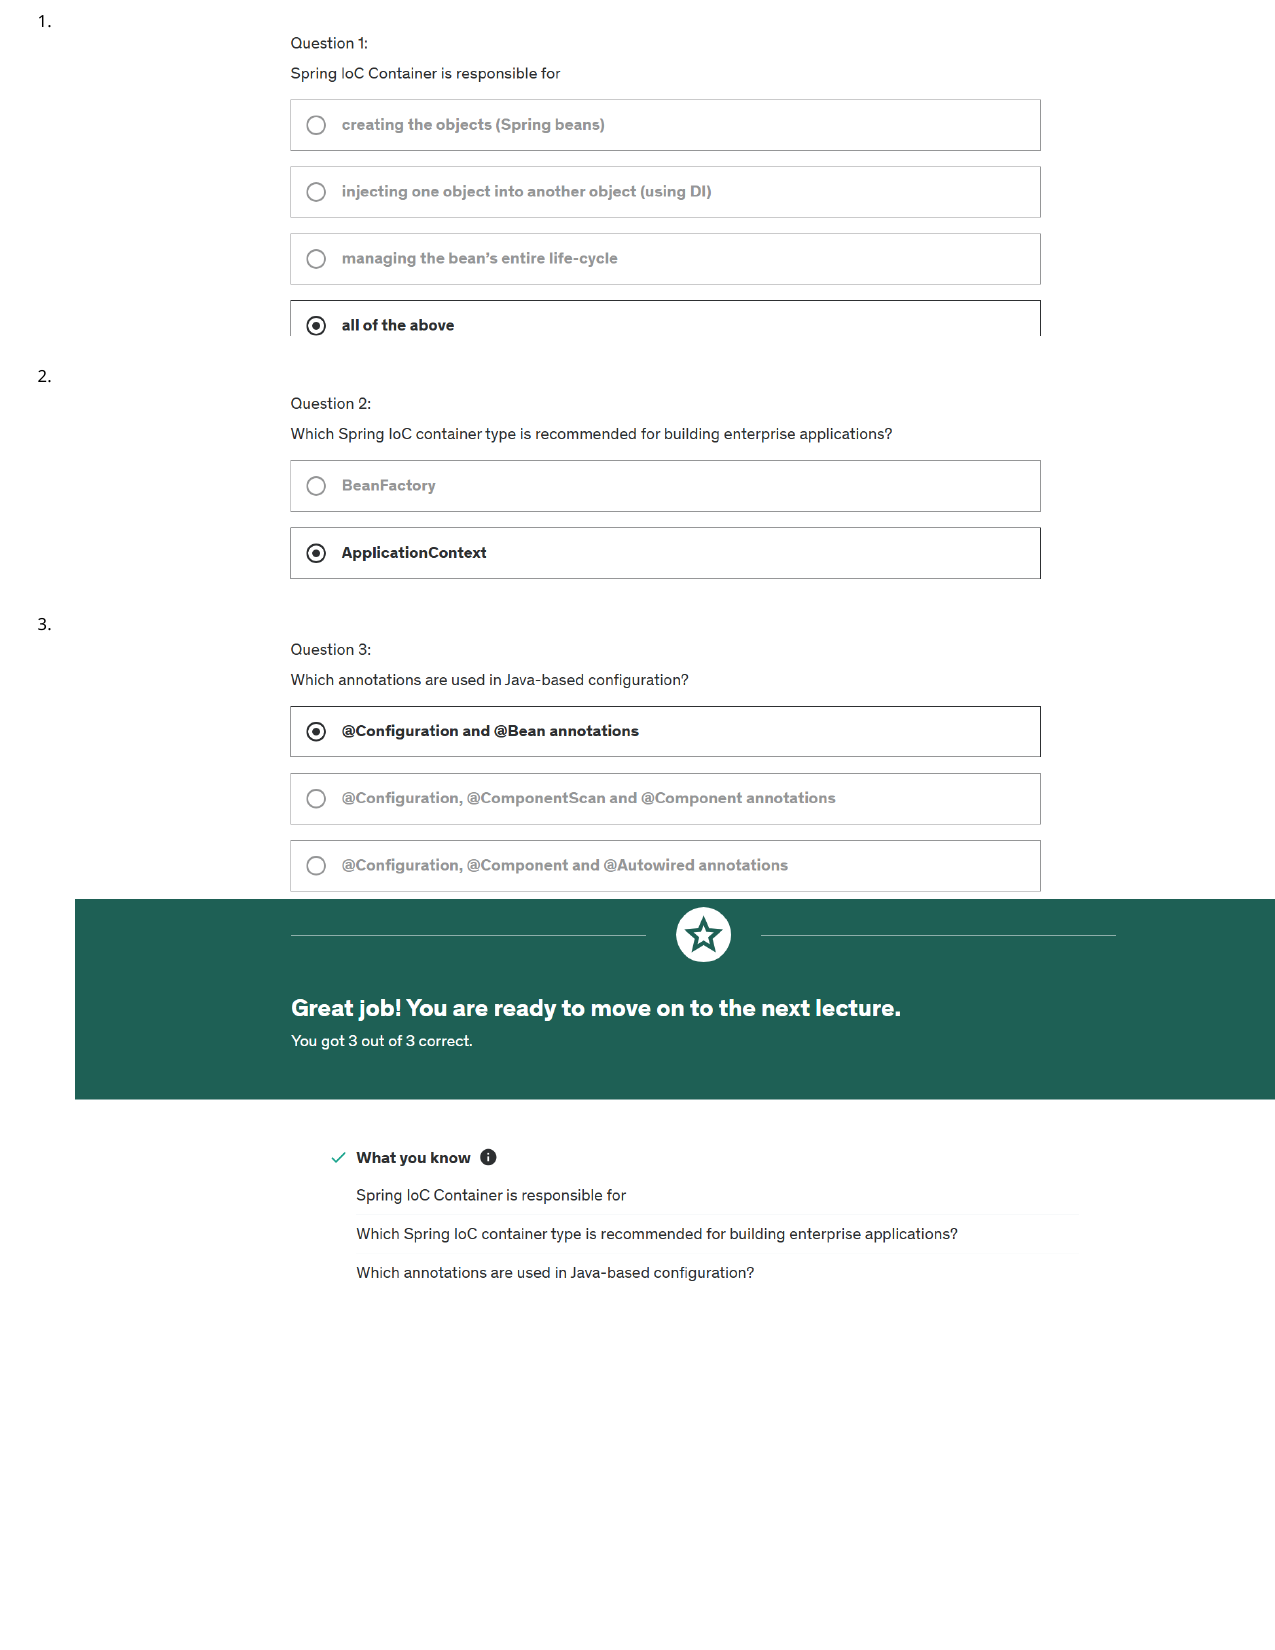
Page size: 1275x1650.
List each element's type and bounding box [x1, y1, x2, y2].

picture [37, 391, 1275, 584]
picture [75, 899, 1275, 1288]
picture [37, 638, 1275, 897]
picture [37, 35, 1275, 336]
